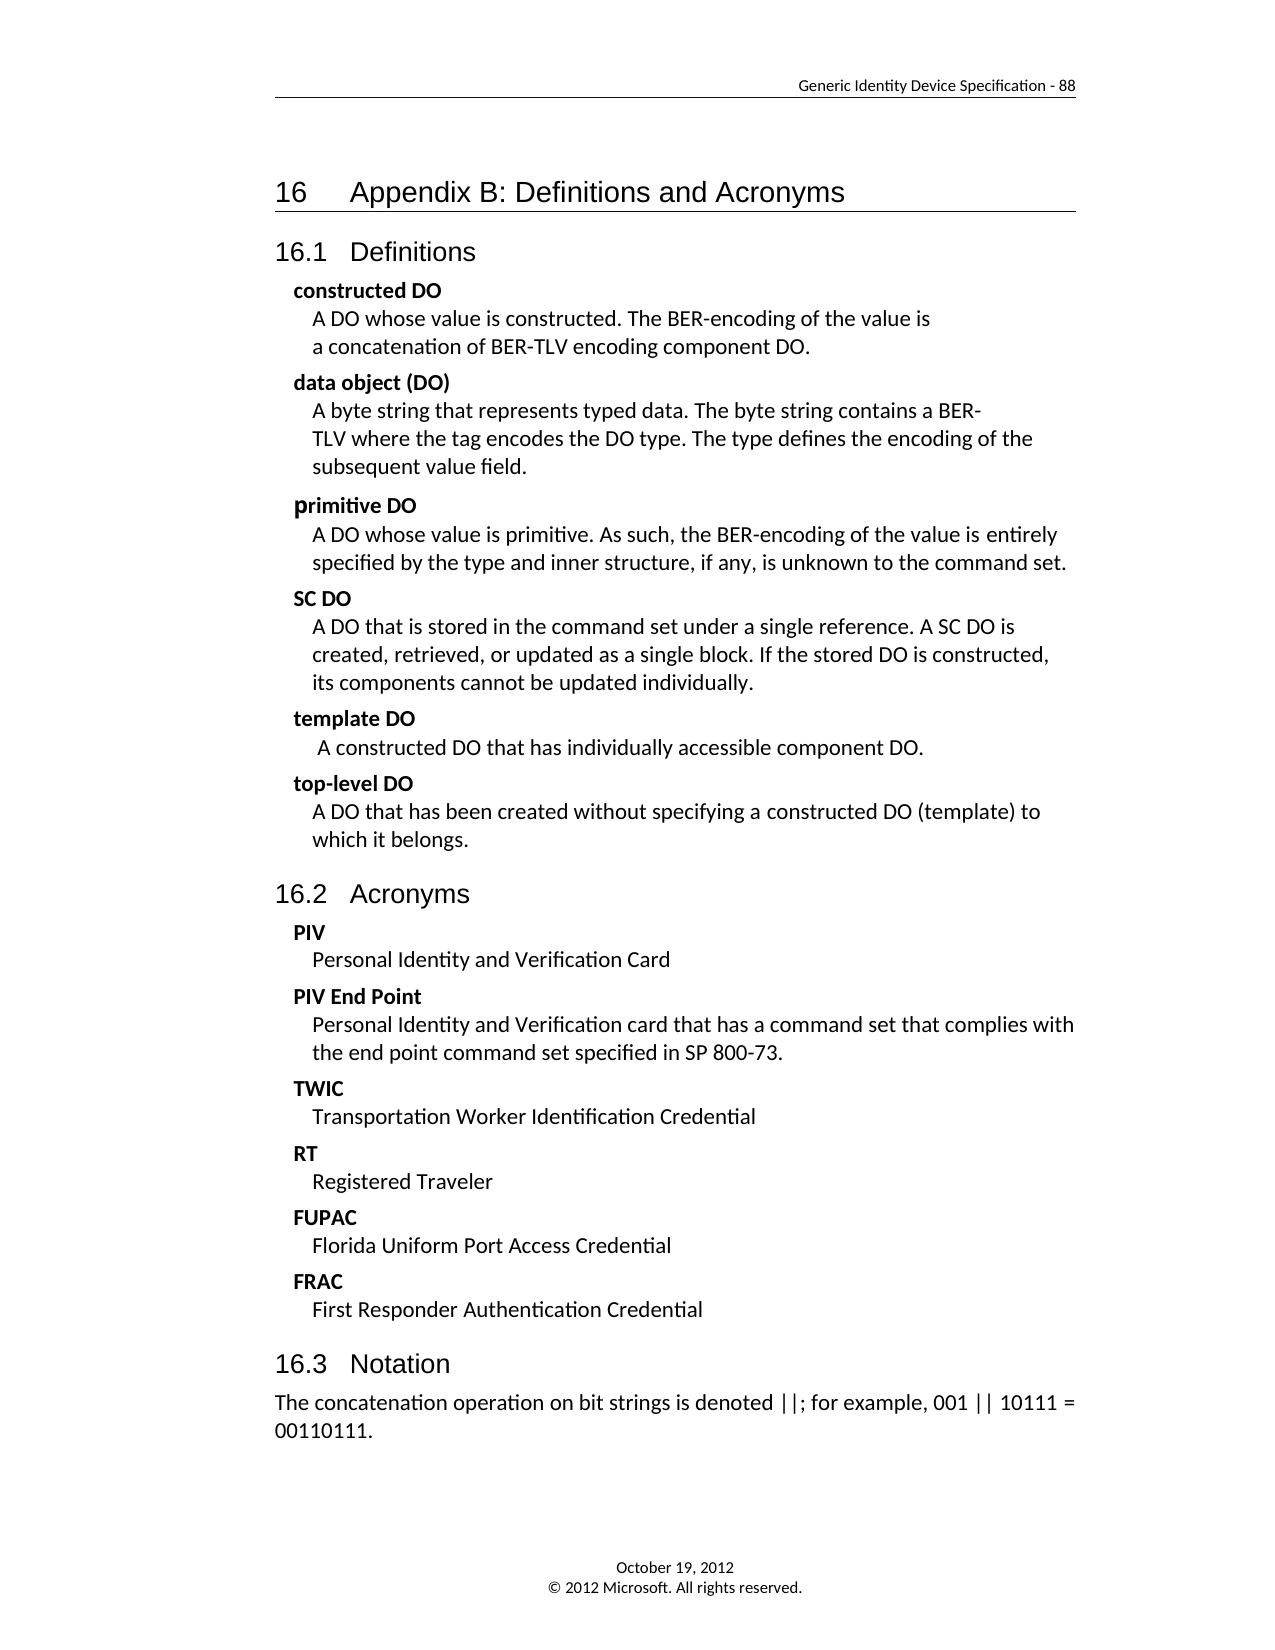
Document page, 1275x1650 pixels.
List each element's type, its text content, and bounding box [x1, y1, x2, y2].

text First Responder Authentication Credential [312, 1296, 1076, 1323]
text Personal Identity and Verification Card [312, 946, 1076, 974]
text A DO that has been created without specifying a constructed DO (template) to which it belongs. [312, 797, 1076, 853]
text primitive DO [293, 488, 1076, 520]
text A byte string that represents typed data. The byte string contains a BER-TLV where the tag encodes the DO type. The type defines the encoding of the subsequent value field. [312, 396, 1076, 480]
text A DO whose value is constructed. The BER-encoding of the value is a concatenation of BER-TLV encoding component DO. [312, 304, 1076, 360]
subtitle Notation [274, 1348, 1076, 1380]
text FRAC [293, 1267, 1076, 1296]
subtitle Acronyms [274, 878, 1076, 909]
text Personal Identity and Verification card that has a command set that complies with the end point command set specified in SP 800-73. [312, 1010, 1076, 1066]
text template DO [293, 704, 1076, 733]
text Florida Uniform Port Access Credential [312, 1231, 1076, 1259]
text A constructed DO that has individually accessible component DO. [312, 733, 1076, 761]
text PIV [293, 918, 1076, 946]
text constructed DO [293, 276, 1076, 304]
subtitle Appendix B: Definitions and Acronyms [274, 175, 1076, 211]
text PIV End Point [293, 982, 1076, 1010]
text A DO that is stored in the command set under a single reference. A SC DO is created, retrieved, or updated as a single block. If the stored DO is constructed, its components cannot be updated individually. [312, 612, 1076, 696]
text SC DO [293, 584, 1076, 612]
subtitle Definitions [274, 236, 1076, 267]
text RT [293, 1139, 1076, 1167]
text A DO whose value is primitive. As such, the BER-encoding of the value is entirely specified by the type and inner structure, if any, is unknown to the command set. [312, 520, 1076, 576]
text top-level DO [293, 769, 1076, 797]
text data object (DO) [293, 368, 1076, 396]
text TWIC [293, 1074, 1076, 1102]
text The concatenation operation on bit strings is denoted ||; for example, 001 || 10111 = 00110111. [274, 1388, 1076, 1444]
text Transportation Worker Identification Credential [312, 1102, 1076, 1130]
text FUPAC [293, 1203, 1076, 1231]
text Registered Traveler [312, 1167, 1076, 1195]
